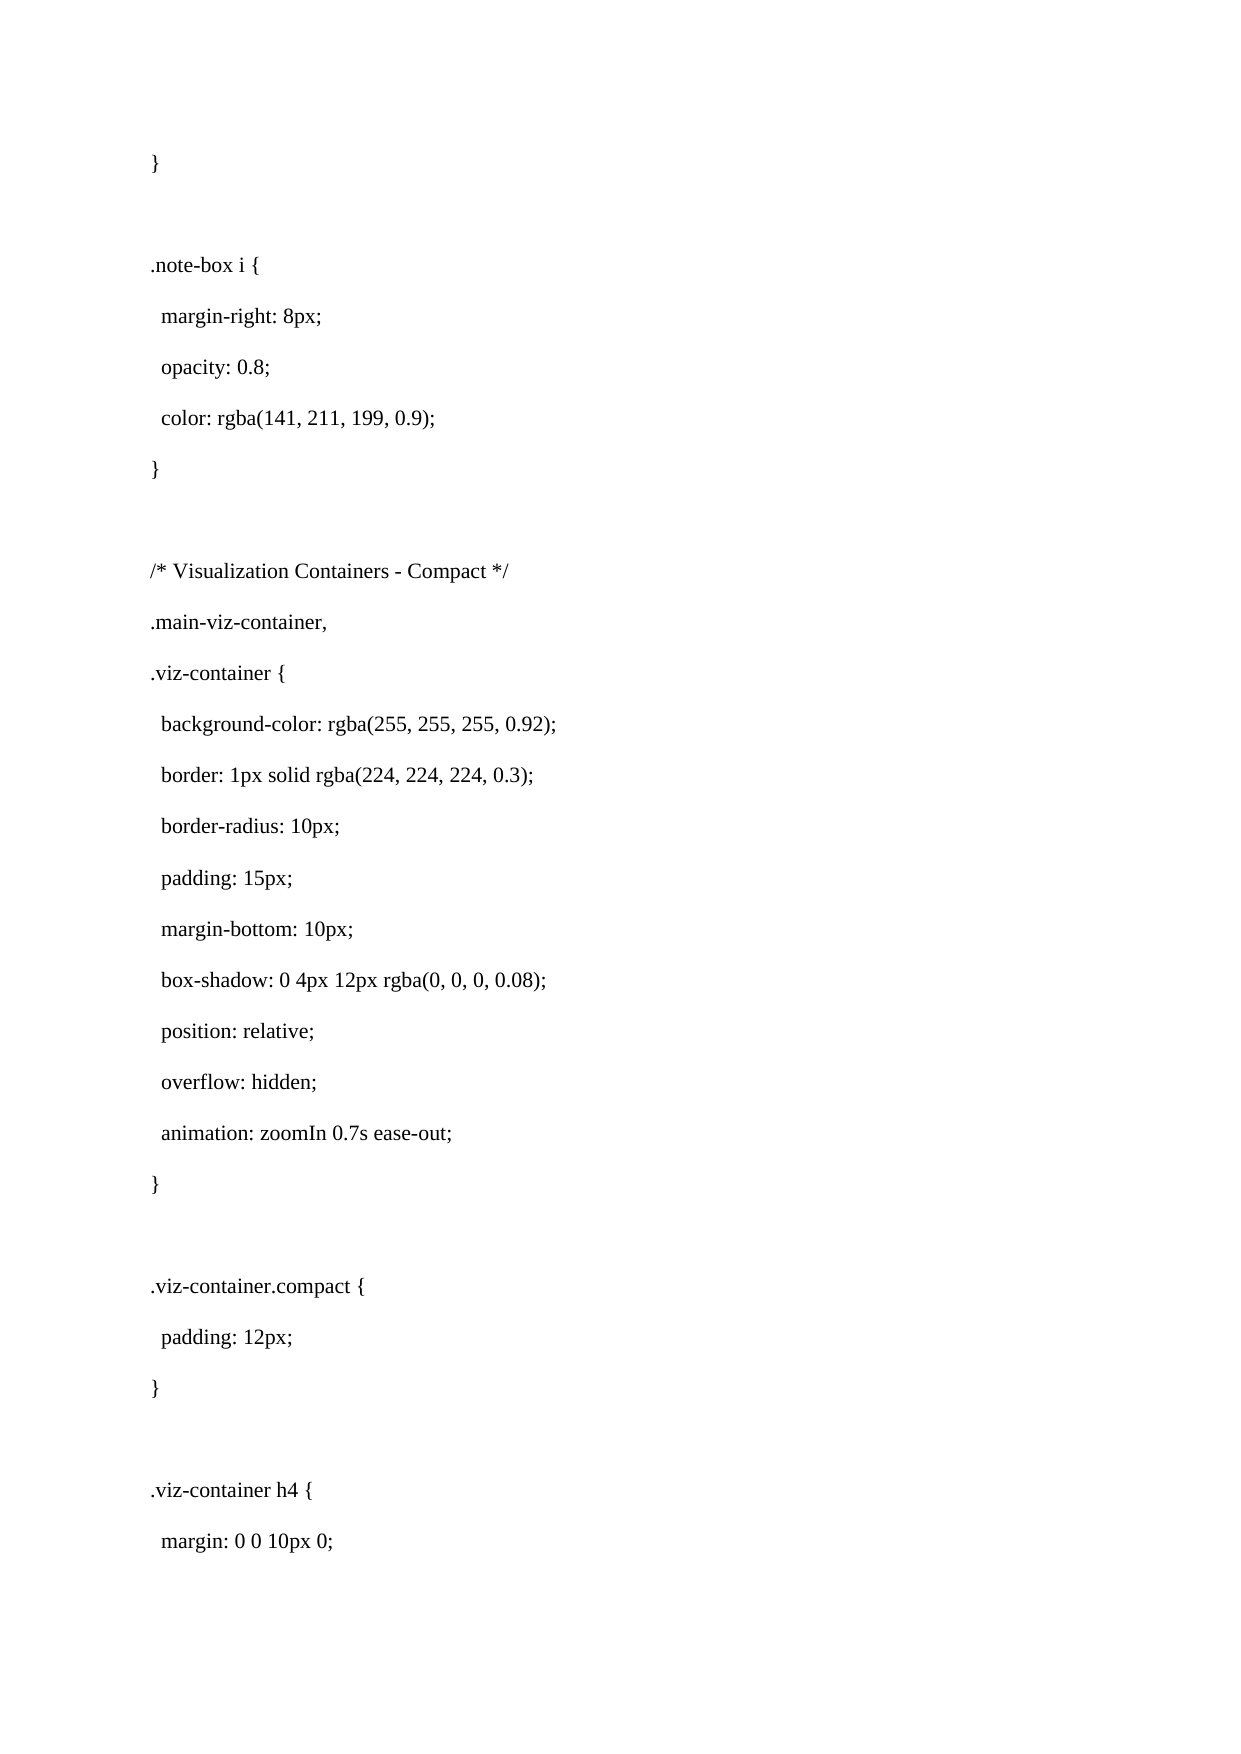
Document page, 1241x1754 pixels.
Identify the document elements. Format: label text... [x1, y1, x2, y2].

text } [150, 1375, 1090, 1400]
text margin: 0 0 10px 0; [150, 1528, 1090, 1553]
text animation: zoomIn 0.7s ease-out; [150, 1120, 1090, 1145]
text padding: 12px; [150, 1324, 1090, 1349]
text color: rgba(141, 211, 199, 0.9); [150, 405, 1090, 430]
text .note-box i { [150, 252, 1090, 277]
text .main-viz-container, [150, 609, 1090, 634]
text /* Visualization Containers - Compact */ [150, 558, 1090, 583]
text background-color: rgba(255, 255, 255, 0.92); [150, 711, 1090, 737]
text opacity: 0.8; [150, 354, 1090, 379]
text } [150, 150, 1090, 175]
text margin-right: 8px; [150, 303, 1090, 328]
text .viz-container h4 { [150, 1477, 1090, 1502]
text position: relative; [150, 1018, 1090, 1043]
text box-shadow: 0 4px 12px rgba(0, 0, 0, 0.08); [150, 967, 1090, 992]
text margin-bottom: 10px; [150, 916, 1090, 941]
text } [150, 1171, 1090, 1196]
text overflow: hidden; [150, 1069, 1090, 1094]
text } [150, 456, 1090, 481]
text .viz-container.compact { [150, 1273, 1090, 1298]
text padding: 15px; [150, 864, 1090, 890]
text border: 1px solid rgba(224, 224, 224, 0.3); [150, 762, 1090, 788]
text border-radius: 10px; [150, 813, 1090, 839]
text .viz-container { [150, 660, 1090, 686]
